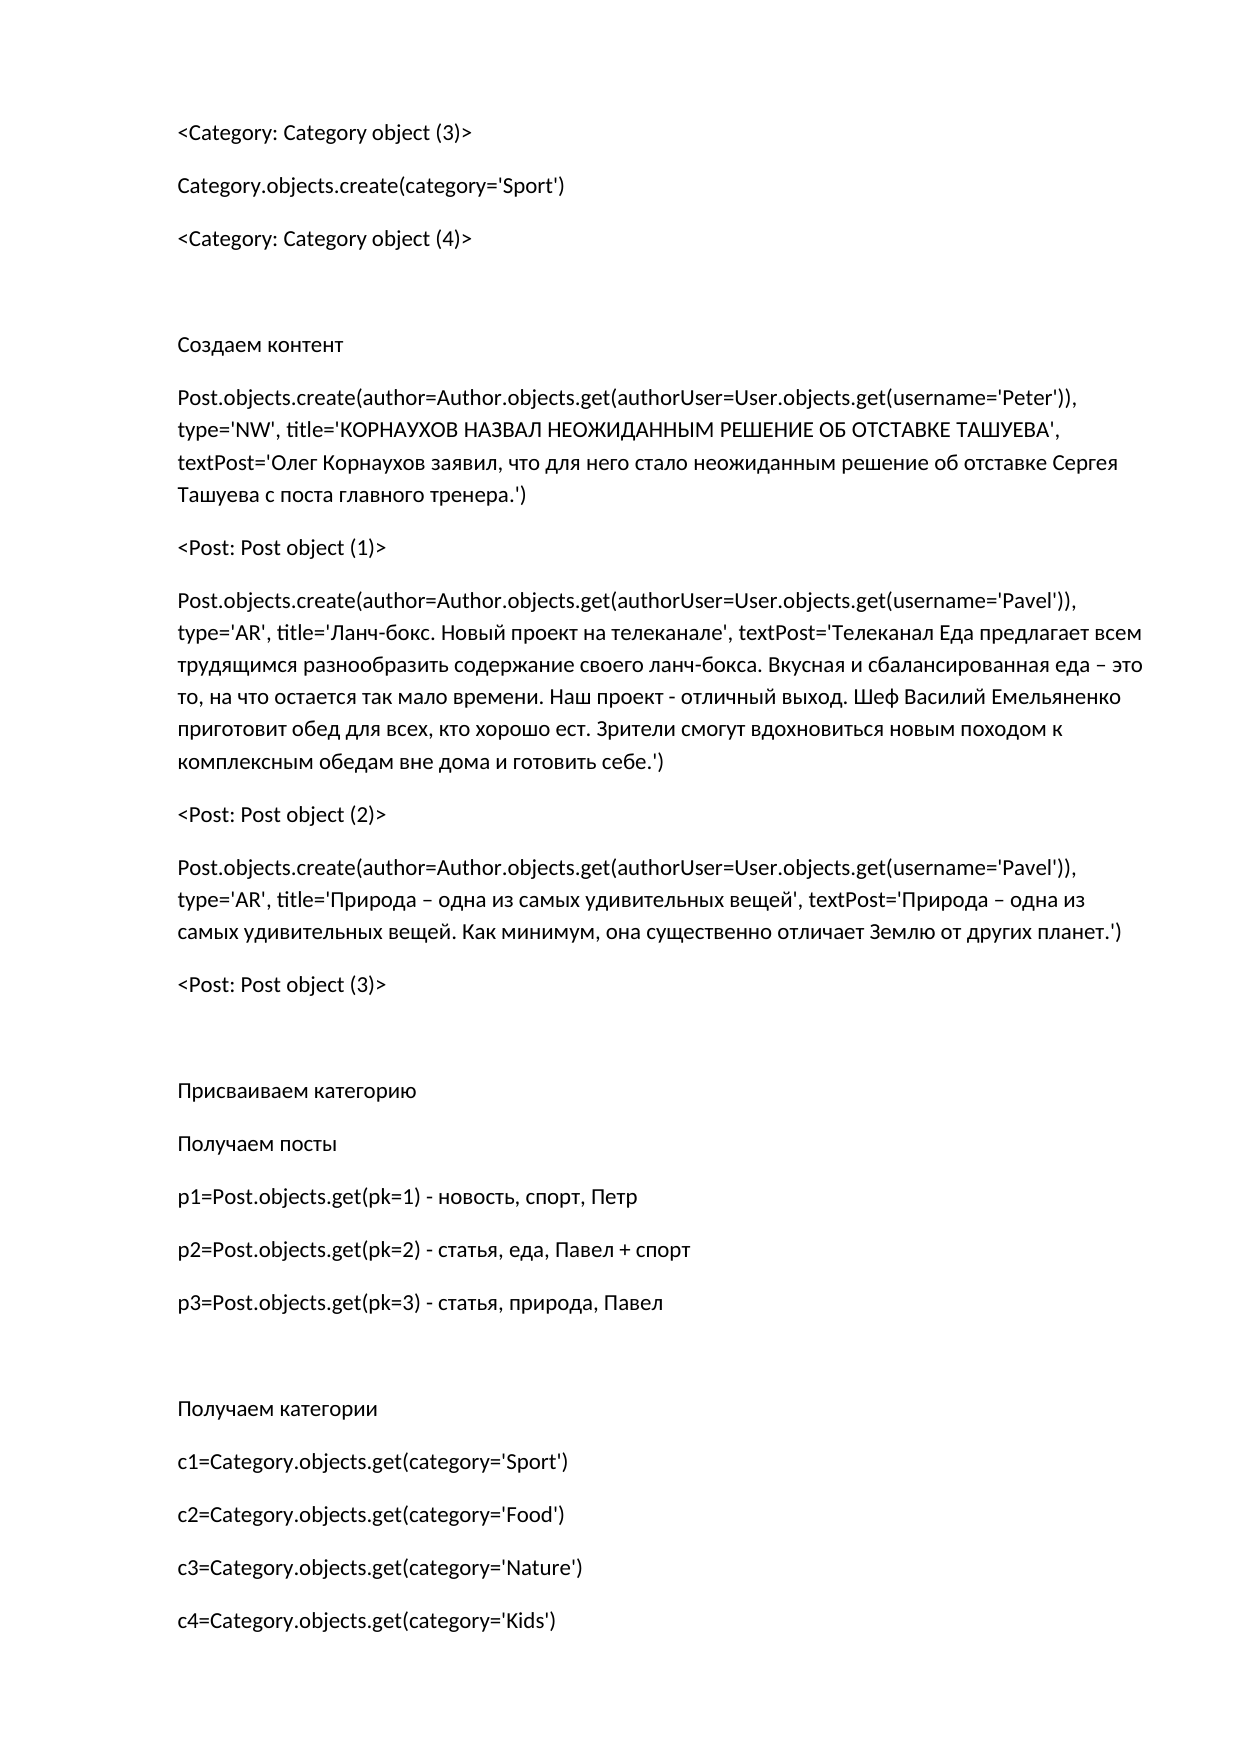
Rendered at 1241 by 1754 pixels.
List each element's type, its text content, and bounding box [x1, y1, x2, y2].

text c3=Category.objects.get(category='Nature') [177, 1553, 1152, 1581]
text Создаем контент [177, 330, 1152, 358]
text <Post: Post object (2)> [177, 800, 1152, 828]
text p2=Post.objects.get(pk=2) - статья, еда, Павел + спорт [177, 1235, 1152, 1263]
text c4=Category.objects.get(category='Kids') [177, 1606, 1152, 1634]
text p1=Post.objects.get(pk=1) - новость, спорт, Петр [177, 1182, 1152, 1210]
text c1=Category.objects.get(category='Sport') [177, 1447, 1152, 1475]
text <Category: Category object (4)> [177, 224, 1152, 252]
text Получаем категории [177, 1394, 1152, 1422]
text p3=Post.objects.get(pk=3) - статья, природа, Павел [177, 1288, 1152, 1316]
text Post.objects.create(author=Author.objects.get(authorUser=User.objects.get(username='Peter')), type='NW', title='КОРНАУХОВ НАЗВАЛ НЕОЖИДАННЫМ РЕШЕНИЕ ОБ ОТСТАВКЕ ТАШУЕВА', textPost='Олег Корнаухов заявил, что для него стало неожиданным решение об отставке Сергея Ташуева с поста главного тренера.') [177, 383, 1152, 508]
text <Post: Post object (1)> [177, 533, 1152, 561]
text Post.objects.create(author=Author.objects.get(authorUser=User.objects.get(username='Pavel')), type='AR', title='Природа – одна из самых удивительных вещей', textPost='Природа – одна из самых удивительных вещей. Как минимум, она существенно отличает Землю от других планет.') [177, 853, 1152, 945]
text <Post: Post object (3)> [177, 970, 1152, 998]
text Category.objects.create(category='Sport') [177, 171, 1152, 199]
text c2=Category.objects.get(category='Food') [177, 1500, 1152, 1528]
text Post.objects.create(author=Author.objects.get(authorUser=User.objects.get(username='Pavel')), type='AR', title='Ланч-бокс. Новый проект на телеканале', textPost='Телеканал Еда предлагает всем трудящимся разнообразить содержание своего ланч-бокса. Вкусная и сбалансированная еда – это то, на что остается так мало времени. Наш проект - отличный выход. Шеф Василий Емельяненко приготовит обед для всех, кто хорошо ест. Зрители смогут вдохновиться новым походом к комплексным обедам вне дома и готовить себе.') [177, 586, 1152, 775]
text <Category: Category object (3)> [177, 118, 1152, 146]
text Получаем посты [177, 1129, 1152, 1157]
text Присваиваем категорию [177, 1076, 1152, 1104]
